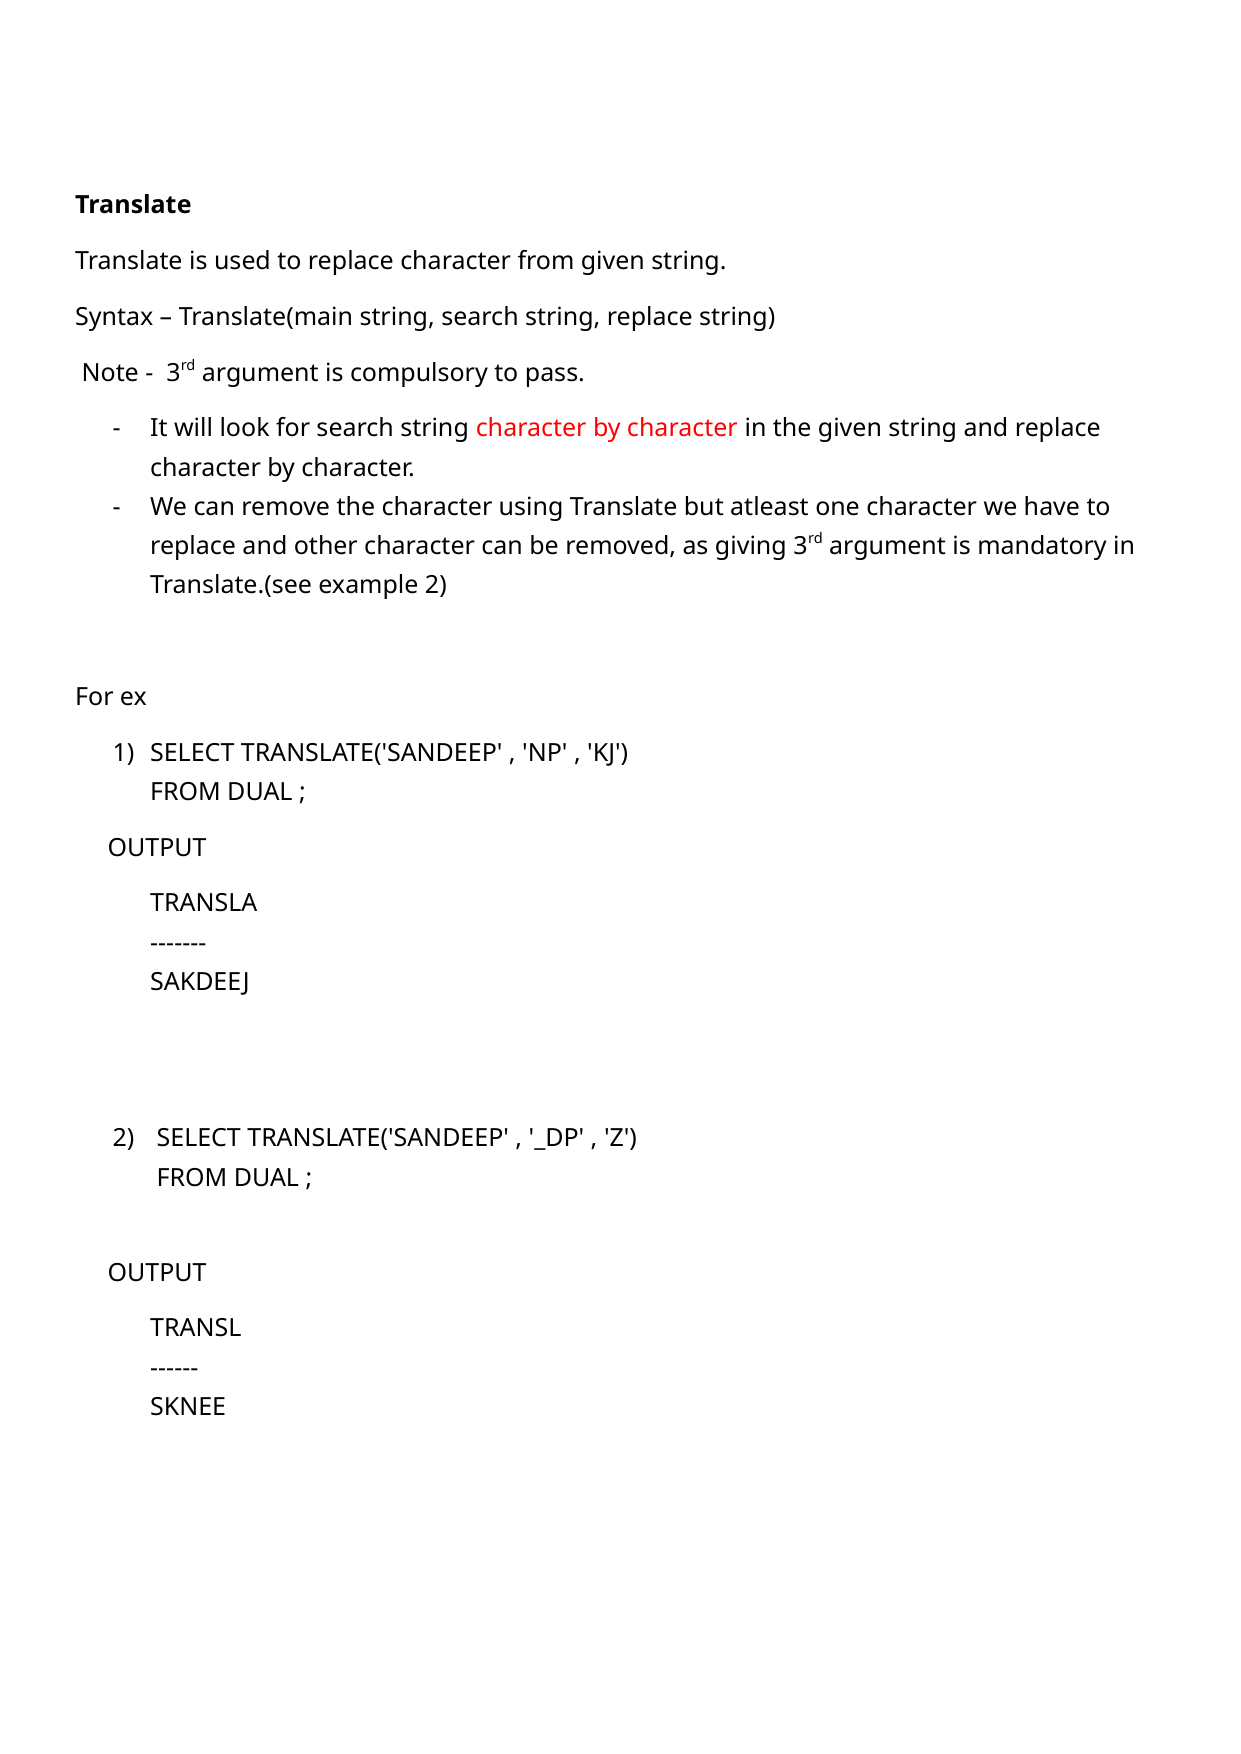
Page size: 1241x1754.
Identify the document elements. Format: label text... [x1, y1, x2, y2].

list SAKDEEJ [150, 963, 1165, 997]
text OUTPUT [75, 829, 1165, 863]
list ------ [150, 1349, 1165, 1383]
text OUTPUT [75, 1254, 1165, 1288]
list FROM DUAL ; [150, 773, 1165, 807]
list SELECT TRANSLATE('SANDEEP' , 'NP' , 'KJ') [112, 734, 1165, 768]
text Translate [75, 187, 1165, 221]
list ------- [150, 924, 1165, 958]
list We can remove the character using Translate but atleast one character we have to replace and other character can be removed, as giving 3rd argument is mandatory in Translate.(see example 2) [112, 488, 1165, 601]
list SELECT TRANSLATE('SANDEEP' , '_DP' , 'Z') [112, 1120, 1165, 1154]
text Note - 3rd argument is compulsory to pass. [75, 354, 1165, 388]
text Translate is used to replace character from given string. [75, 242, 1165, 277]
list TRANSLA [150, 885, 1165, 919]
list FROM DUAL ; [150, 1159, 1165, 1193]
list It will look for search string character by character in the given string and replace character by character. [112, 410, 1165, 483]
text For ex [75, 678, 1165, 712]
list SKNEE [150, 1388, 1165, 1422]
list TRANSL [150, 1310, 1165, 1344]
text Syntax – Translate(main string, search string, replace string) [75, 298, 1165, 332]
